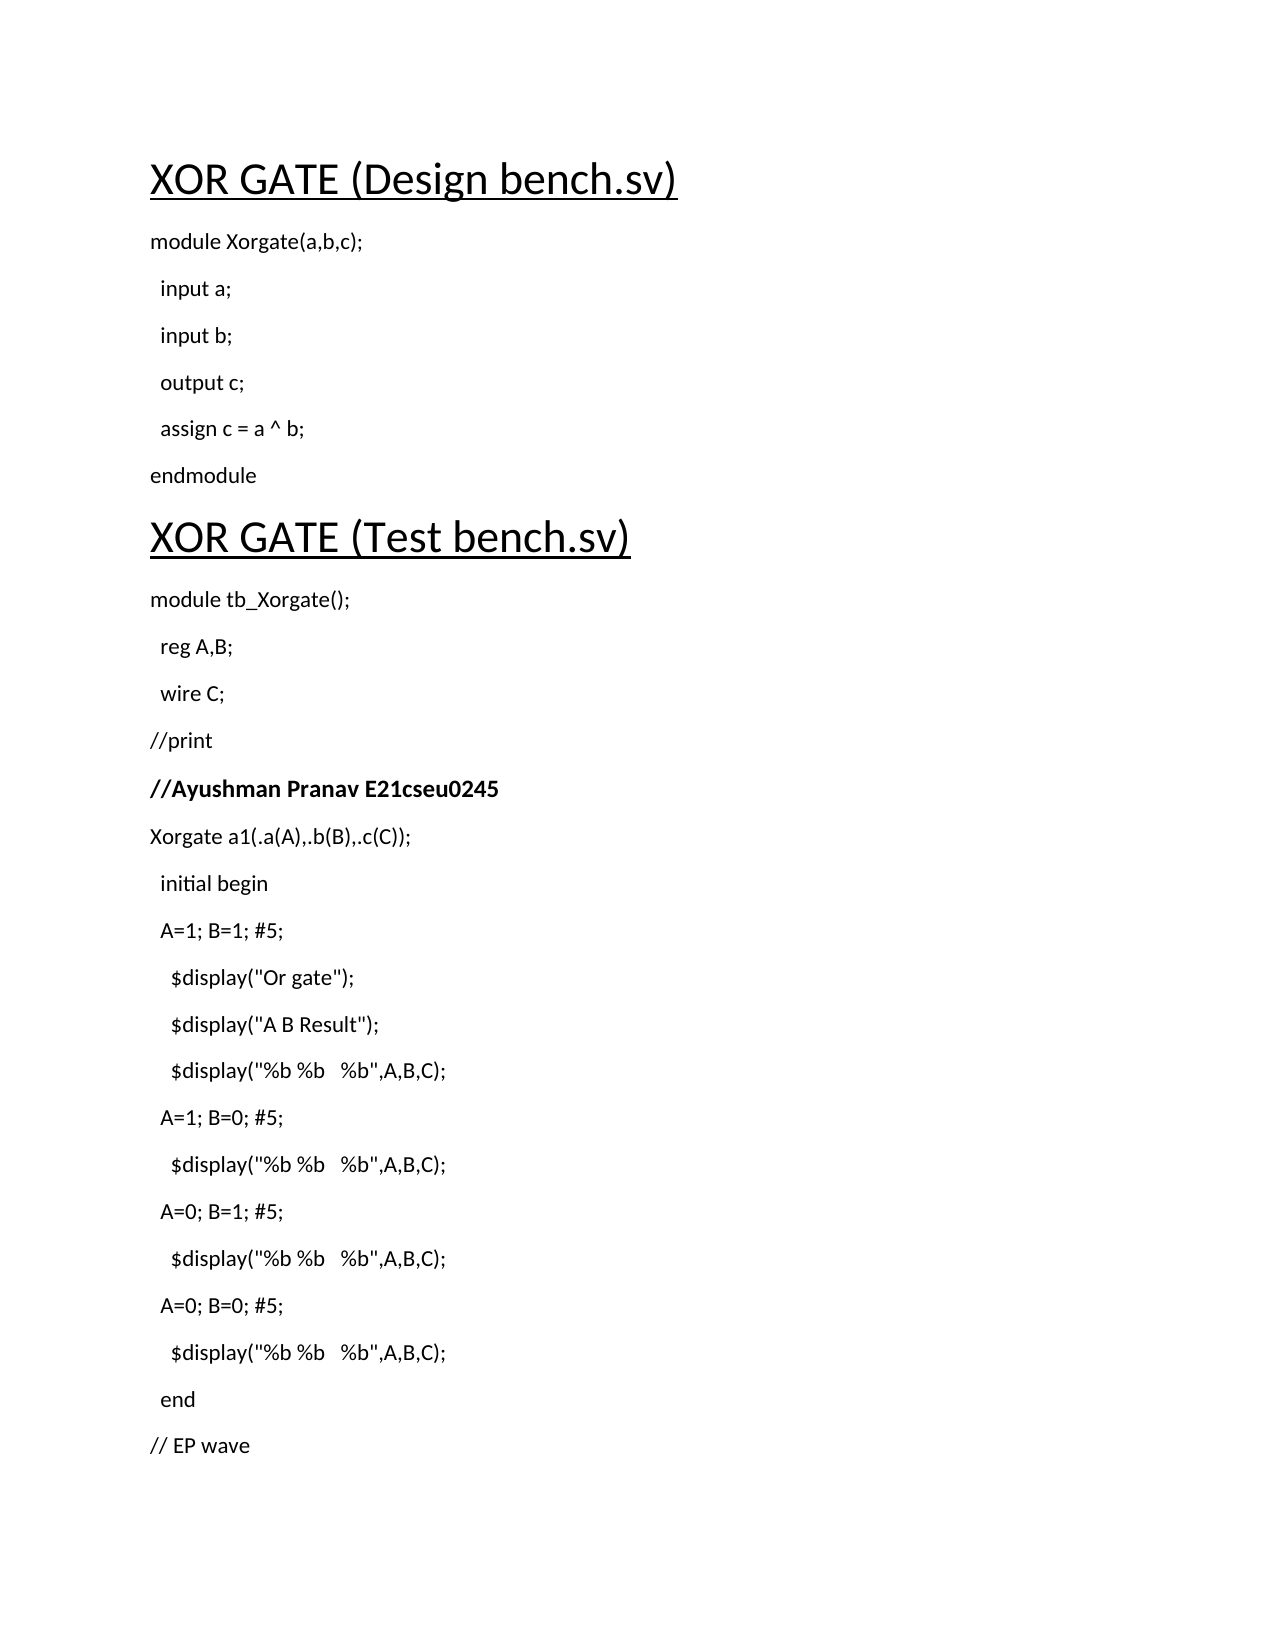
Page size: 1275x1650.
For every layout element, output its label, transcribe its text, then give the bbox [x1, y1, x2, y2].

text input b; [150, 321, 1125, 349]
text $display("%b %b %b",A,B,C); [150, 1244, 1125, 1272]
text $display("A B Result"); [150, 1010, 1125, 1038]
text // EP wave [150, 1432, 1125, 1460]
text $display("Or gate"); [150, 963, 1125, 991]
text A=1; B=0; #5; [150, 1103, 1125, 1132]
text XOR GATE (Design bench.sv) [150, 150, 1125, 206]
text A=1; B=1; #5; [150, 916, 1125, 944]
text $display("%b %b %b",A,B,C); [150, 1057, 1125, 1085]
text initial begin [150, 869, 1125, 897]
text //print [150, 726, 1125, 754]
text wire C; [150, 679, 1125, 707]
text //Ayushman Pranav E21cseu0245 [150, 773, 1125, 803]
text endmodule [150, 461, 1125, 489]
text A=0; B=0; #5; [150, 1291, 1125, 1319]
text input a; [150, 274, 1125, 302]
text end [150, 1385, 1125, 1413]
text $display("%b %b %b",A,B,C); [150, 1150, 1125, 1178]
text assign c = a ^ b; [150, 414, 1125, 442]
text A=0; B=1; #5; [150, 1197, 1125, 1225]
text reg A,B; [150, 632, 1125, 660]
text output c; [150, 368, 1125, 396]
text XOR GATE (Test bench.sv) [150, 508, 1125, 564]
text $display("%b %b %b",A,B,C); [150, 1338, 1125, 1366]
text module tb_Xorgate(); [150, 585, 1125, 613]
text module Xorgate(a,b,c); [150, 227, 1125, 255]
text Xorgate a1(.a(A),.b(B),.c(C)); [150, 822, 1125, 850]
